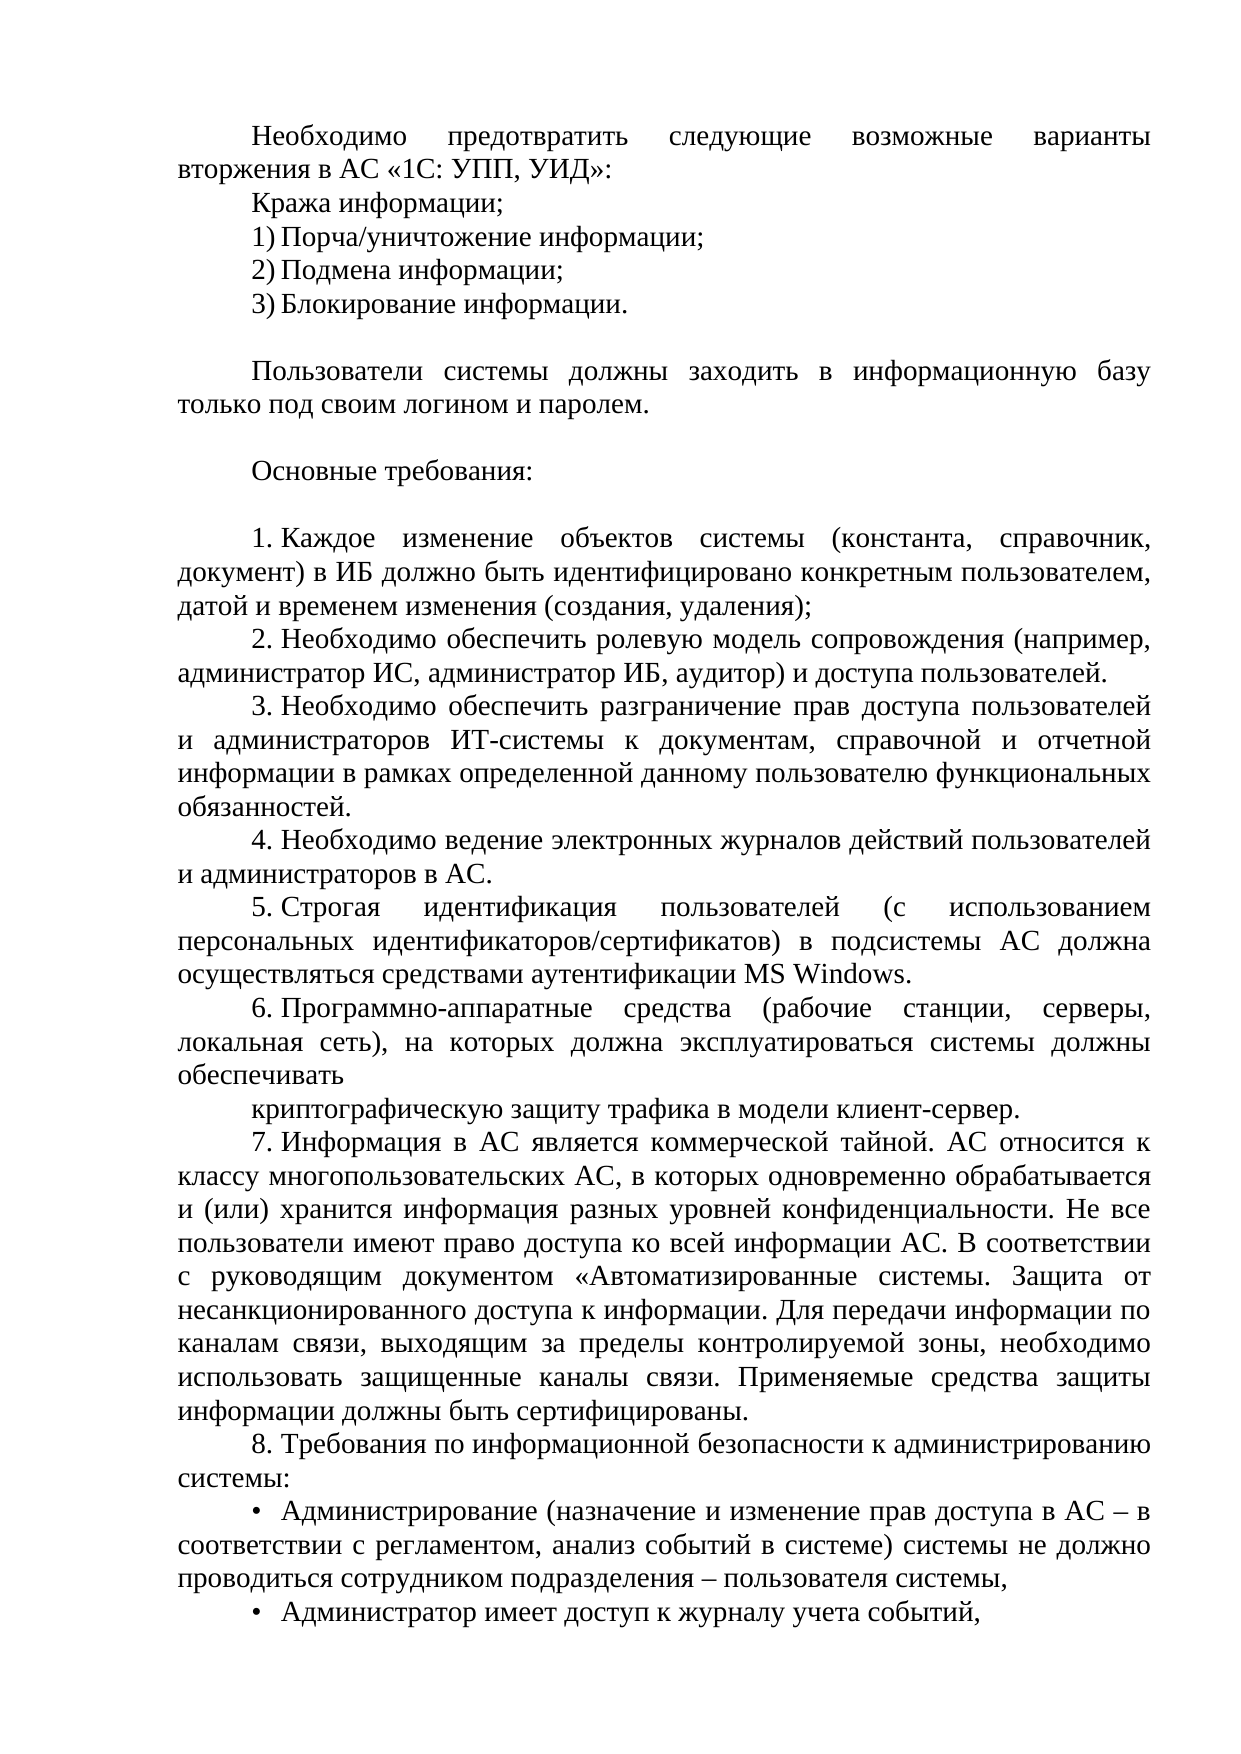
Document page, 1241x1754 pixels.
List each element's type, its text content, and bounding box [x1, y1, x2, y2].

list Необходимо предотвратить следующие возможные варианты вторжения в АС «1С: УПП, УИД»: [177, 118, 1152, 185]
list • Администрирование (назначение и изменение прав доступа в АС – в соответствии с регламентом, анализ событий в системе) системы не должно проводиться сотрудником подразделения – пользователя системы, [177, 1493, 1152, 1594]
list Основные требования: [177, 453, 1152, 487]
list Пользователи системы должны заходить в информационную базу только под своим логином и паролем. [177, 353, 1152, 420]
list 4. Необходимо ведение электронных журналов действий пользователей и администраторов в АС. [177, 822, 1152, 889]
list Кража информации; [177, 185, 1152, 219]
list 2. Необходимо обеспечить ролевую модель сопровождения (например, администратор ИС, администратор ИБ, аудитор) и доступа пользователей. [177, 621, 1152, 688]
list • Администратор имеет доступ к журналу учета событий, [177, 1594, 1152, 1627]
list 7. Информация в АС является коммерческой тайной. АС относится к классу многопользовательских АС, в которых одновременно обрабатывается и (или) хранится информация разных уровней конфиденциальности. Не все пользователи имеют право доступа ко всей информации АС. В соответствии с руководящим документом «Автоматизированные системы. Защита от несанкционированного доступа к информации. Для передачи информации по каналам связи, выходящим за пределы контролируемой зоны, необходимо использовать защищенные каналы связи. Применяемые средства защиты информации должны быть сертифицированы. [177, 1124, 1152, 1426]
list 3. Необходимо обеспечить разграничение прав доступа пользователей и администраторов ИТ-системы к документам, справочной и отчетной информации в рамках определенной данному пользователю функциональных обязанностей. [177, 688, 1152, 822]
list криптографическую защиту трафика в модели клиент-сервер. [177, 1091, 1152, 1124]
list 6. Программно-аппаратные средства (рабочие станции, серверы, локальная сеть), на которых должна эксплуатироваться системы должны обеспечивать [177, 990, 1152, 1091]
list 1) Порча/уничтожение информации; [177, 219, 1152, 252]
list 3) Блокирование информации. [177, 286, 1152, 319]
list 8. Требования по информационной безопасности к администрированию системы: [177, 1426, 1152, 1493]
list 2) Подмена информации; [177, 252, 1152, 286]
list 5. Строгая идентификация пользователей (с использованием персональных идентификаторов/сертификатов) в подсистемы АС должна осуществляться средствами аутентификации MS Windows. [177, 889, 1152, 990]
list 1. Каждое изменение объектов системы (константа, справочник, документ) в ИБ должно быть идентифицировано конкретным пользователем, датой и временем изменения (создания, удаления); [177, 521, 1152, 621]
